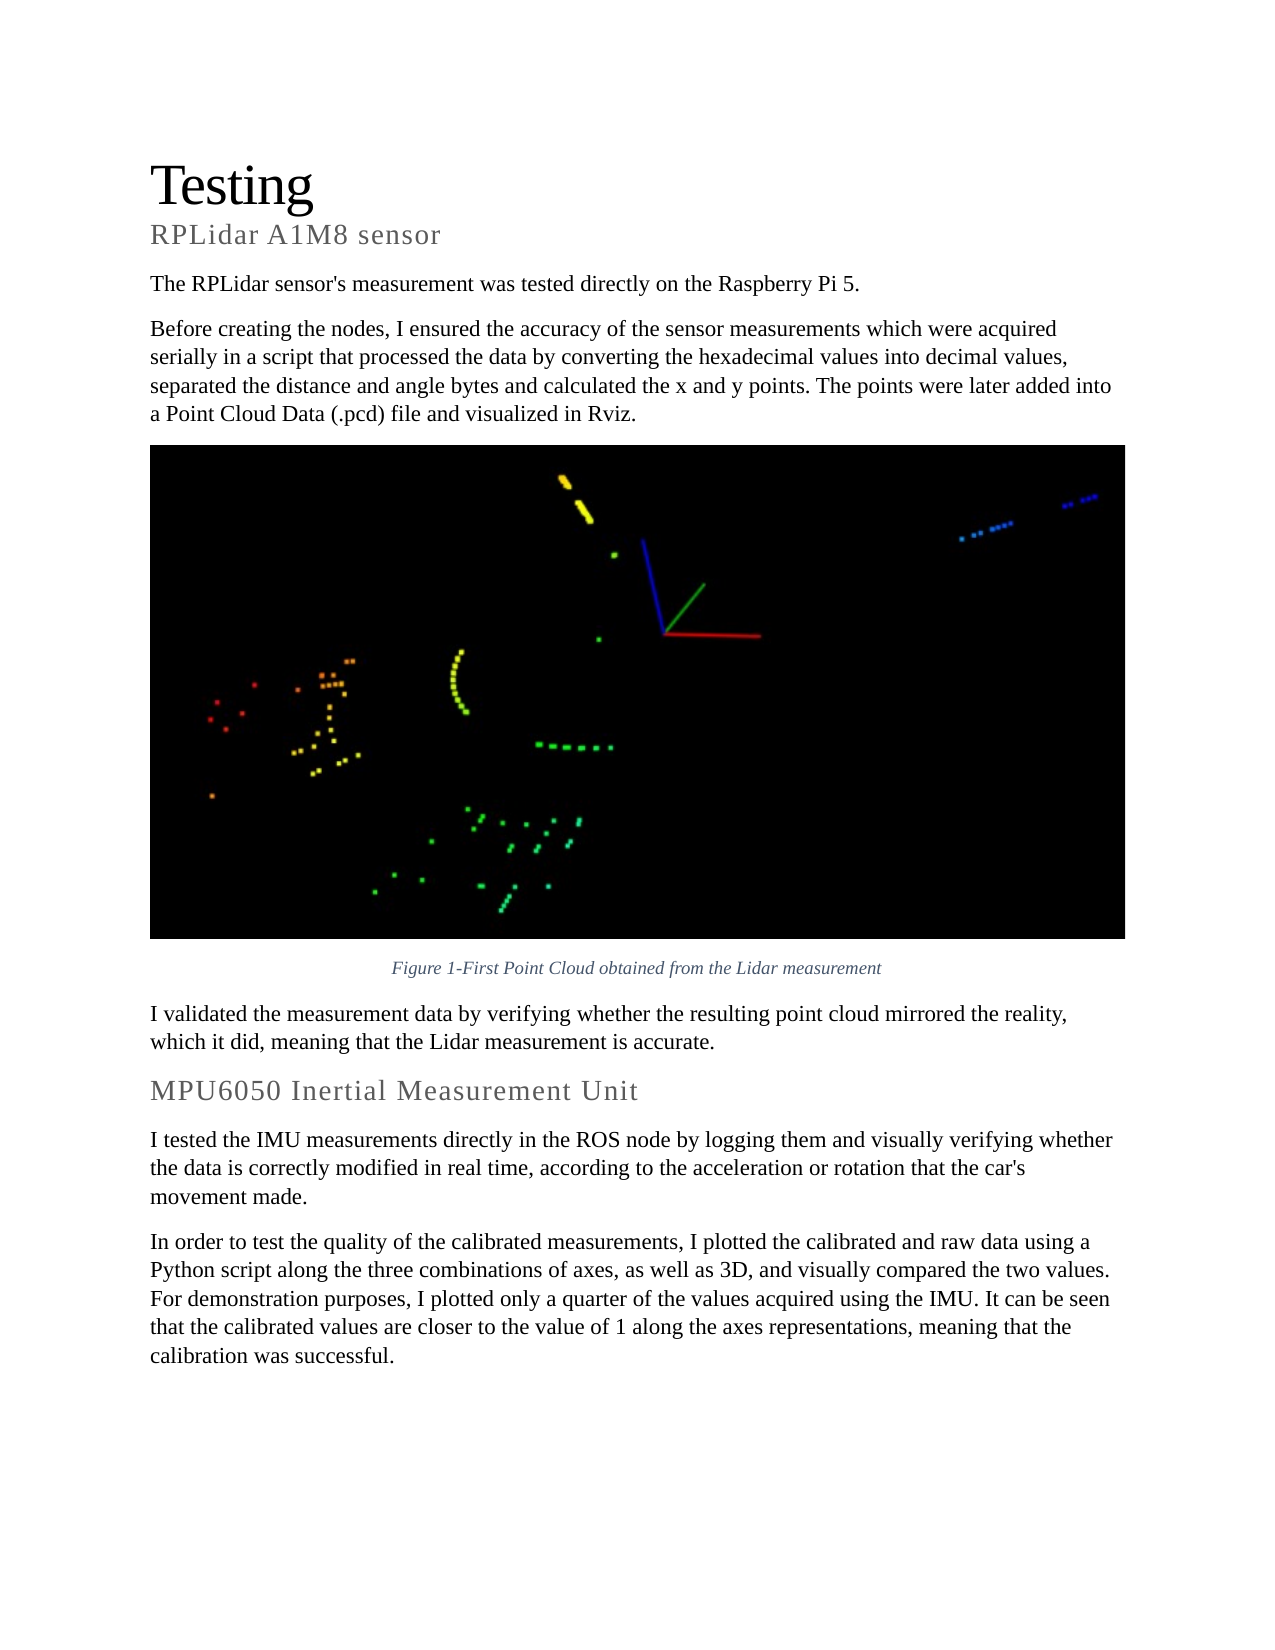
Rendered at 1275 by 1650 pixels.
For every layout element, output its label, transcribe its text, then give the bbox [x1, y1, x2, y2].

text The RPLidar sensor's measurement was tested directly on the Raspberry Pi 5. [150, 270, 1125, 296]
text I tested the IMU measurements directly in the ROS node by logging them and visually verifying whether the data is correctly modified in real time, according to the acceleration or rotation that the car's movement made. [150, 1126, 1125, 1209]
picture [150, 445, 1125, 939]
title Testing [150, 150, 1125, 217]
text Before creating the nodes, I ensured the accuracy of the sensor measurements which were acquired serially in a script that processed the data by converting the hexadecimal values into decimal values, separated the distance and angle bytes and calculated the x and y points. The points were later added into a Point Cloud Data (.pcd) file and visualized in Rviz. [150, 315, 1125, 427]
text Figure 1-First Point Cloud obtained from the Lidar measurement [150, 957, 1125, 979]
text I validated the measurement data by verifying whether the resulting point cloud mirrored the reality, which it did, meaning that the Lidar measurement is accurate. [150, 1000, 1125, 1054]
subtitle RPLidar A1M8 sensor [150, 217, 1125, 251]
text In order to test the quality of the calibrated measurements, I plotted the calibrated and raw data using a Python script along the three combinations of axes, as well as 3D, and visually compared the two values. For demonstration purposes, I plotted only a quarter of the values acquired using the IMU. It can be seen that the calibrated values are closer to the value of 1 along the axes representations, meaning that the calibration was successful. [150, 1228, 1125, 1368]
text MPU6050 Inertial Measurement Unit [150, 1073, 1125, 1107]
